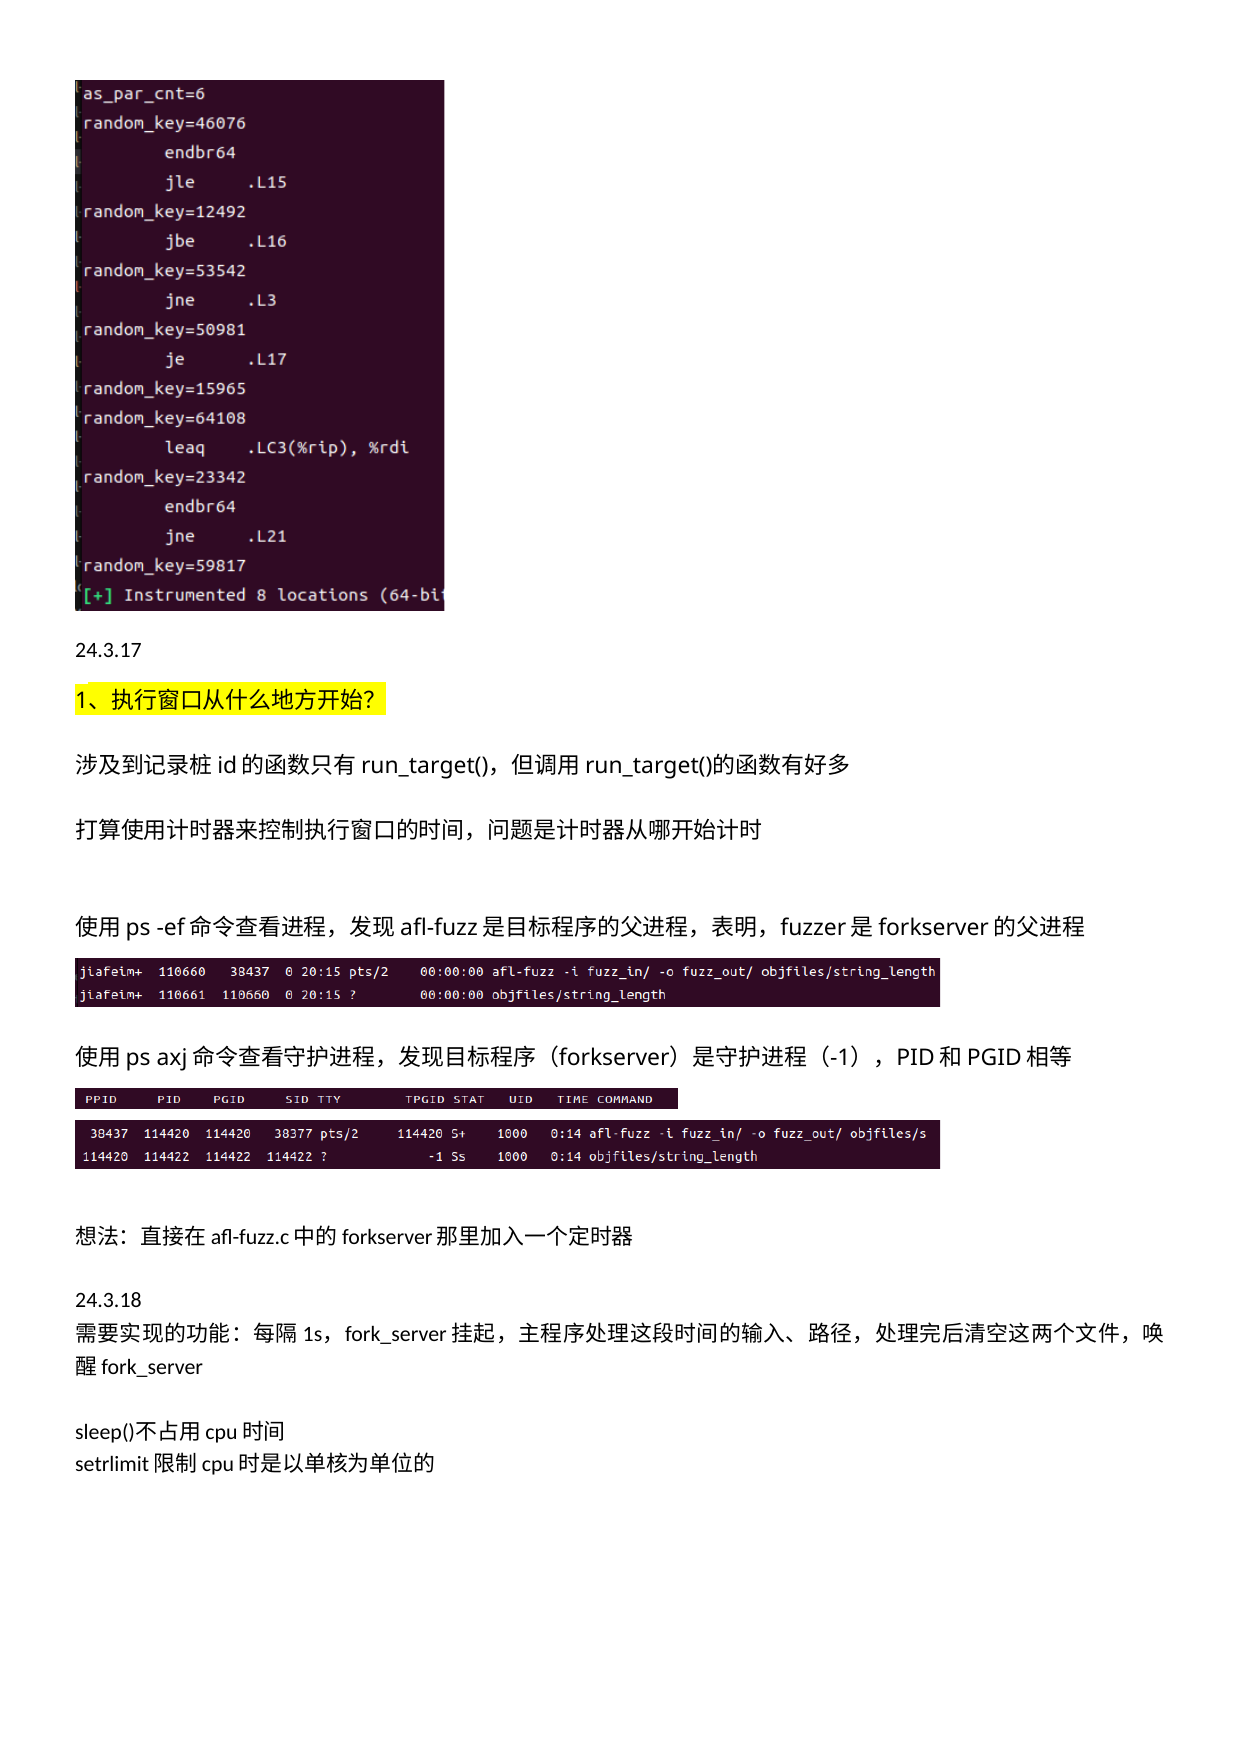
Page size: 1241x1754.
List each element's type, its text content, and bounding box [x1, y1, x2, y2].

text 1、执行窗口从什么地方开始？ [75, 666, 1165, 731]
picture [75, 1088, 678, 1109]
text 使用ps axj命令查看守护进程，发现目标程序（forkserver）是守护进程（-1），PID和PGID相等 [75, 1023, 1165, 1088]
picture [75, 80, 445, 611]
picture [75, 1120, 941, 1169]
picture [75, 958, 941, 1007]
text 使用ps -ef命令查看进程，发现afl-fuzz是目标程序的父进程，表明，fuzzer是forkserver的父进程 [75, 893, 1165, 958]
text 24.3.18 [75, 1283, 1165, 1316]
text 打算使用计时器来控制执行窗口的时间，问题是计时器从哪开始计时 [75, 796, 1165, 861]
text 需要实现的功能：每隔1s，fork_server挂起，主程序处理这段时间的输入、路径，处理完后清空这两个文件，唤醒fork_server [75, 1316, 1165, 1381]
text 想法：直接在afl-fuzz.c中的forkserver那里加入一个定时器 [75, 1218, 1165, 1251]
text sleep()不占用cpu时间 [75, 1413, 1165, 1446]
text 24.3.17 [75, 633, 1165, 666]
text 涉及到记录桩id的函数只有run_target()，但调用run_target()的函数有好多 [75, 731, 1165, 796]
text setrlimit限制cpu时是以单核为单位的 [75, 1446, 1165, 1478]
